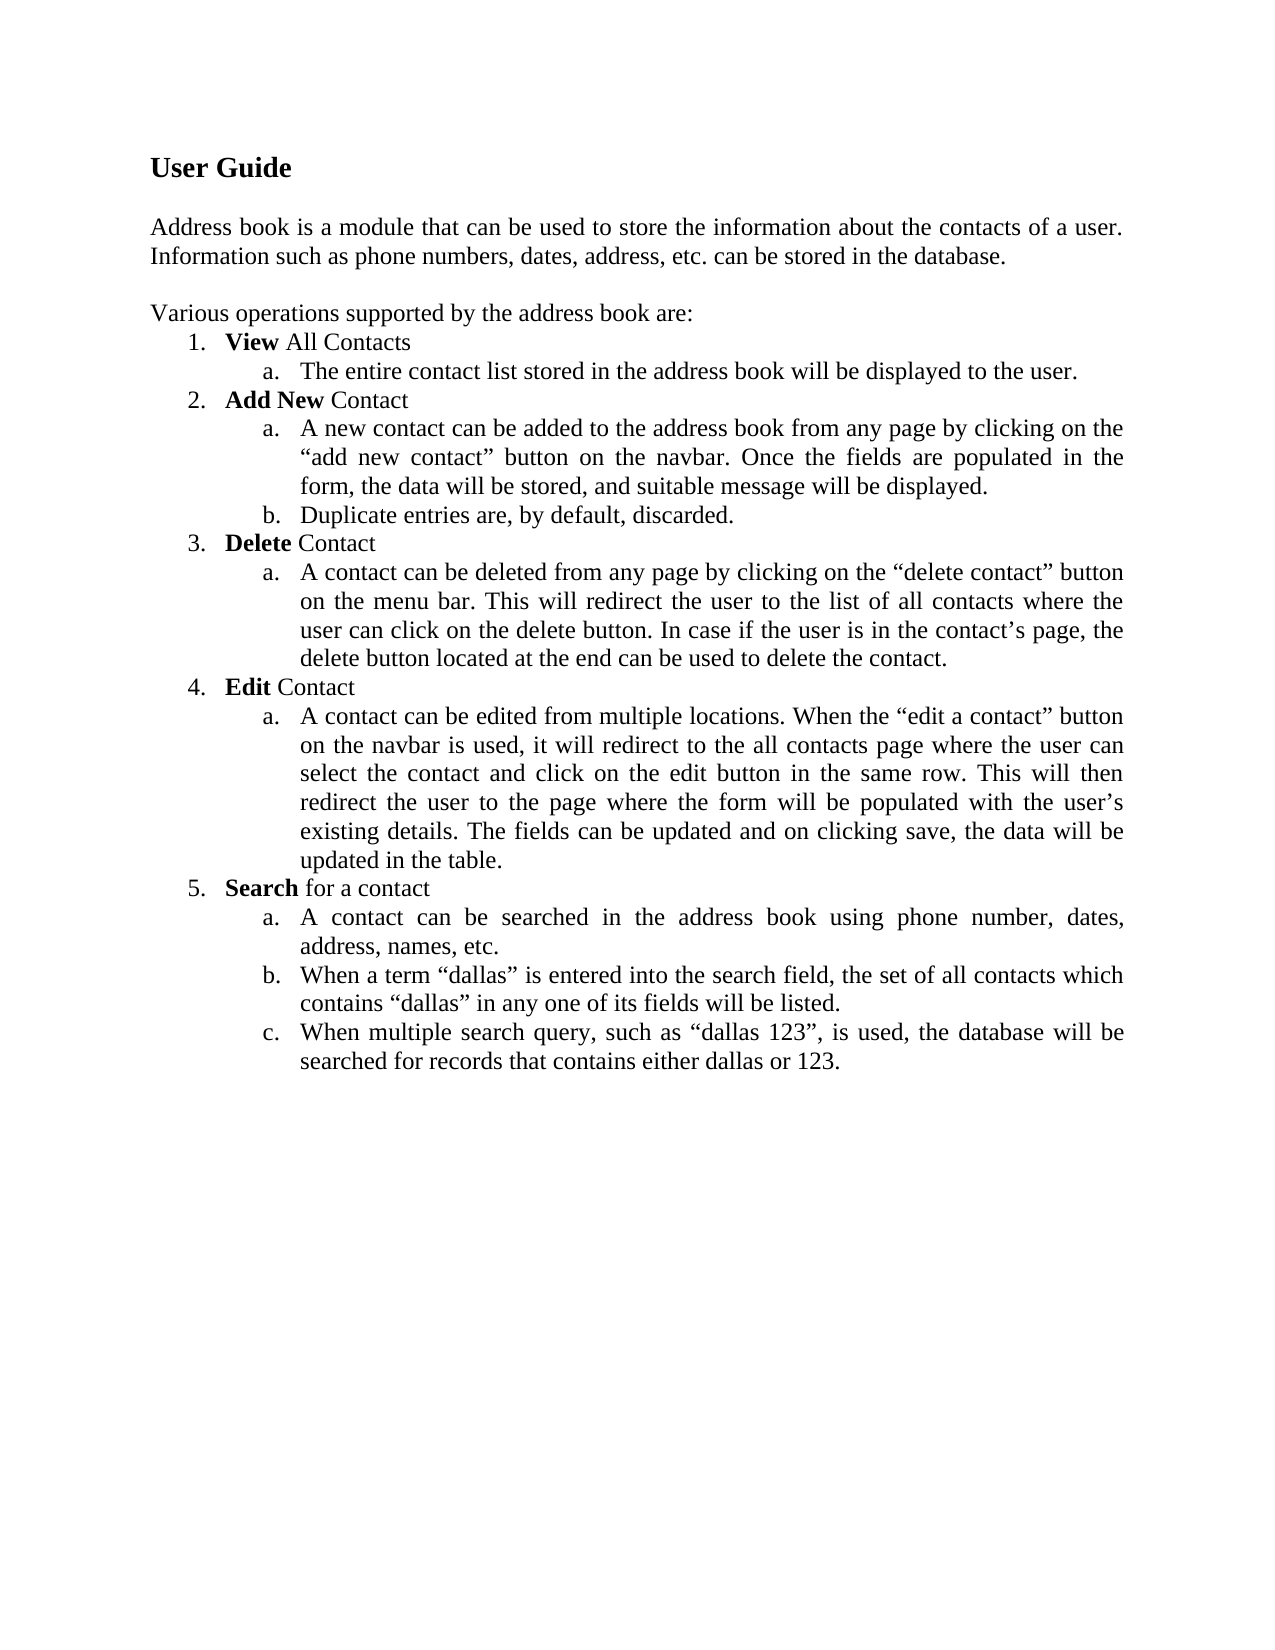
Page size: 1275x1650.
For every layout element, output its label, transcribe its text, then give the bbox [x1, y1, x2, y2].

list Add New Contact [187, 385, 1125, 413]
list User Guide [150, 150, 1125, 183]
list Duplicate entries are, by default, discarded. [262, 500, 1125, 528]
list Various operations supported by the address book are: [150, 298, 1125, 327]
list A contact can be searched in the address book using phone number, dates, address, names, etc. [262, 902, 1125, 960]
list When a term “dallas” is entered into the search field, the set of all contacts which contains “dallas” in any one of its fields will be listed. [262, 960, 1125, 1017]
list A contact can be edited from multiple locations. When the “edit a contact” button on the navbar is used, it will redirect to the all contacts page where the user can select the contact and click on the edit button in the same row. This will then redirect the user to the page where the form will be populated with the user’s existing details. The fields can be updated and on clicking save, the data will be updated in the table. [262, 701, 1125, 873]
list When multiple search query, such as “dallas 123”, is used, the database will be searched for records that contains either dallas or 123. [262, 1017, 1125, 1075]
list The entire contact list stored in the address book will be displayed to the user. [262, 356, 1125, 385]
list A new contact can be added to the address book from any page by clicking on the “add new contact” button on the navbar. Once the fields are populated in the form, the data will be stored, and suitable message will be displayed. [262, 413, 1125, 500]
list View All Contacts [187, 327, 1125, 356]
list A contact can be deleted from any page by clicking on the “delete contact” button on the menu bar. This will redirect the user to the list of all contacts where the user can click on the delete button. In case if the user is in the contact’s page, the delete button located at the end can be used to delete the contact. [262, 557, 1125, 672]
list Address book is a module that can be used to store the information about the contacts of a user. Information such as phone numbers, dates, address, etc. can be stored in the database. [150, 212, 1125, 270]
list Delete Contact [187, 528, 1125, 557]
list Edit Contact [187, 672, 1125, 701]
list Search for a contact [187, 873, 1125, 902]
